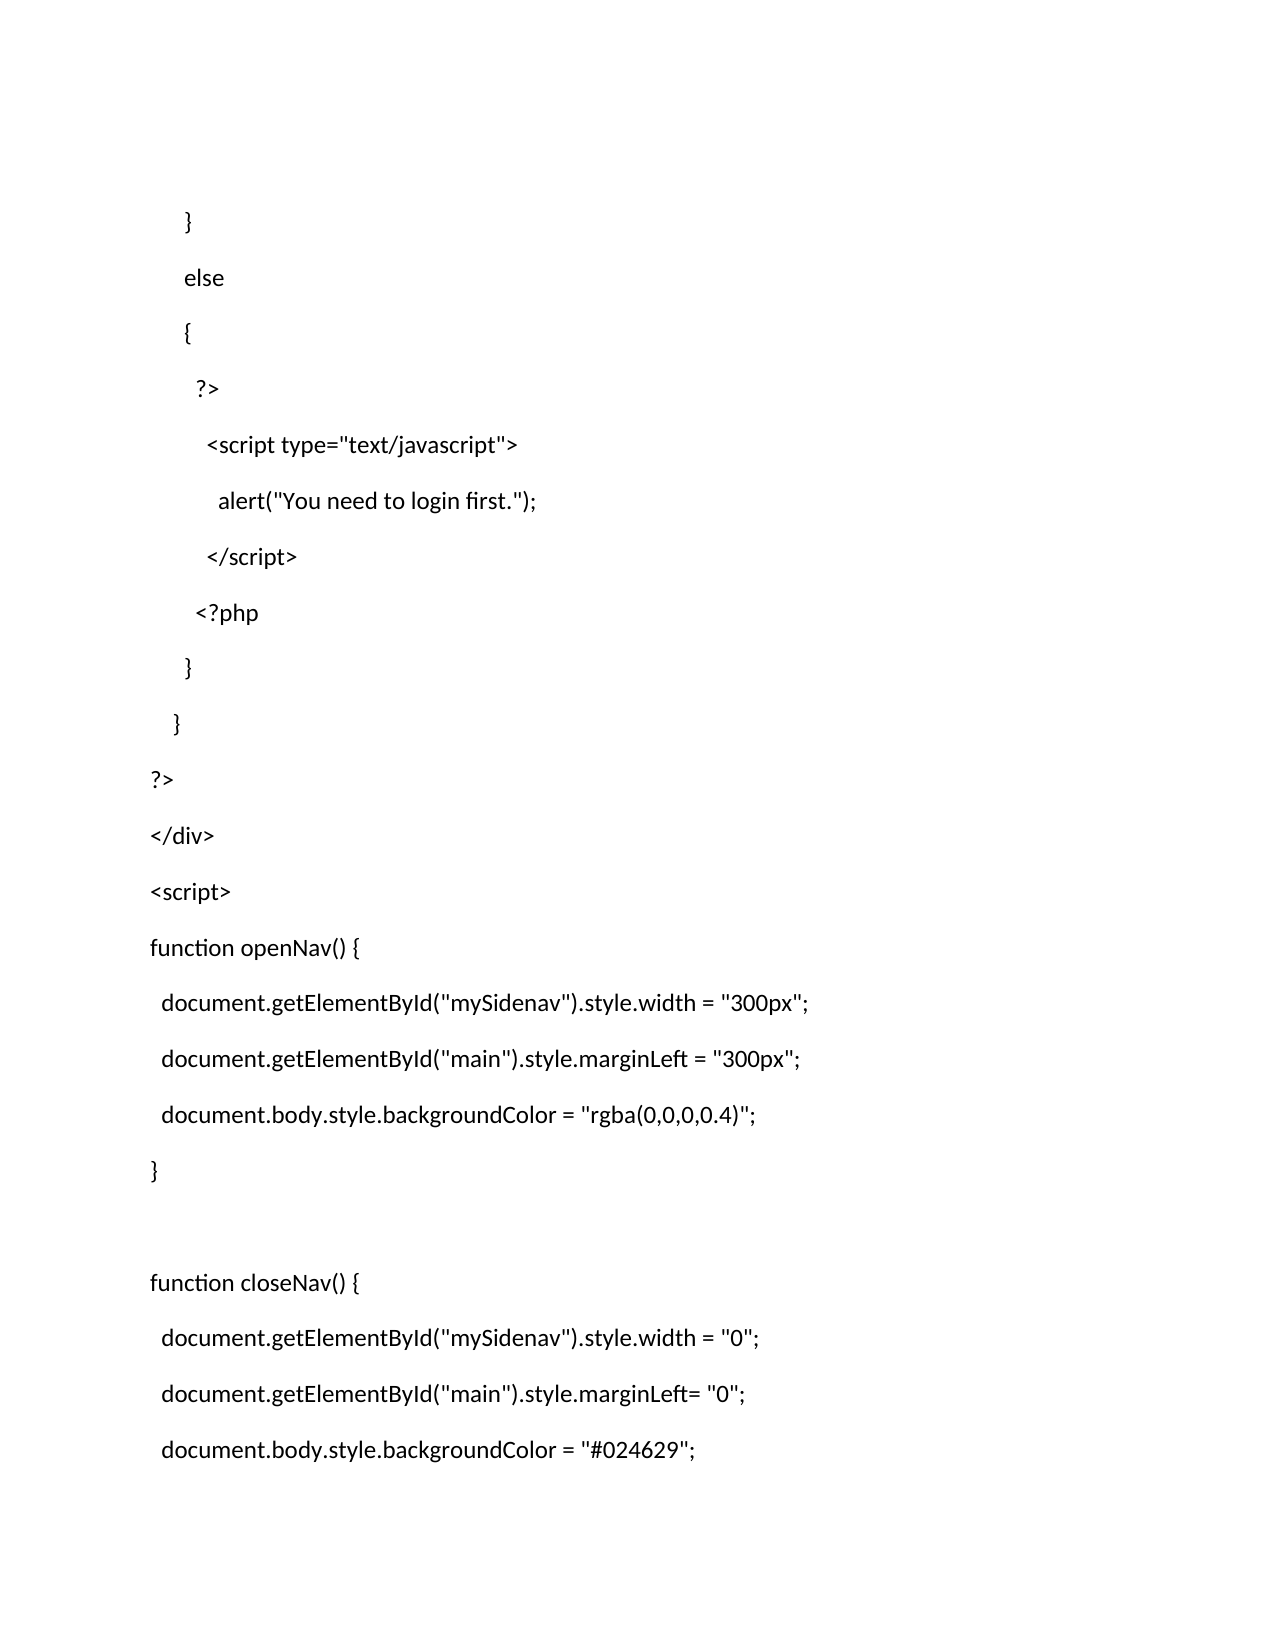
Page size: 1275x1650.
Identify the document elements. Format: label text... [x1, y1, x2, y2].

text document.body.style.backgroundColor = "#024629"; [150, 1434, 1125, 1465]
text document.getElementById("mySidenav").style.width = "0"; [150, 1322, 1125, 1353]
text document.getElementById("main").style.marginLeft = "300px"; [150, 1043, 1125, 1074]
text document.body.style.backgroundColor = "rgba(0,0,0,0.4)"; [150, 1099, 1125, 1130]
text document.getElementById("main").style.marginLeft= "0"; [150, 1378, 1125, 1409]
text } [150, 206, 1125, 236]
text else [150, 262, 1125, 292]
text function closeNav() { [150, 1267, 1125, 1297]
text </script> [150, 541, 1125, 571]
text <?php [150, 597, 1125, 627]
text } [150, 1155, 1125, 1186]
text alert("You need to login first."); [150, 485, 1125, 516]
text <script> [150, 876, 1125, 906]
text <script type="text/javascript"> [150, 429, 1125, 460]
text document.getElementById("mySidenav").style.width = "300px"; [150, 987, 1125, 1018]
text ?> [150, 764, 1125, 795]
text </div> [150, 820, 1125, 851]
text } [150, 652, 1125, 683]
text ?> [150, 373, 1125, 404]
text { [150, 317, 1125, 348]
text } [150, 708, 1125, 739]
text function openNav() { [150, 932, 1125, 962]
